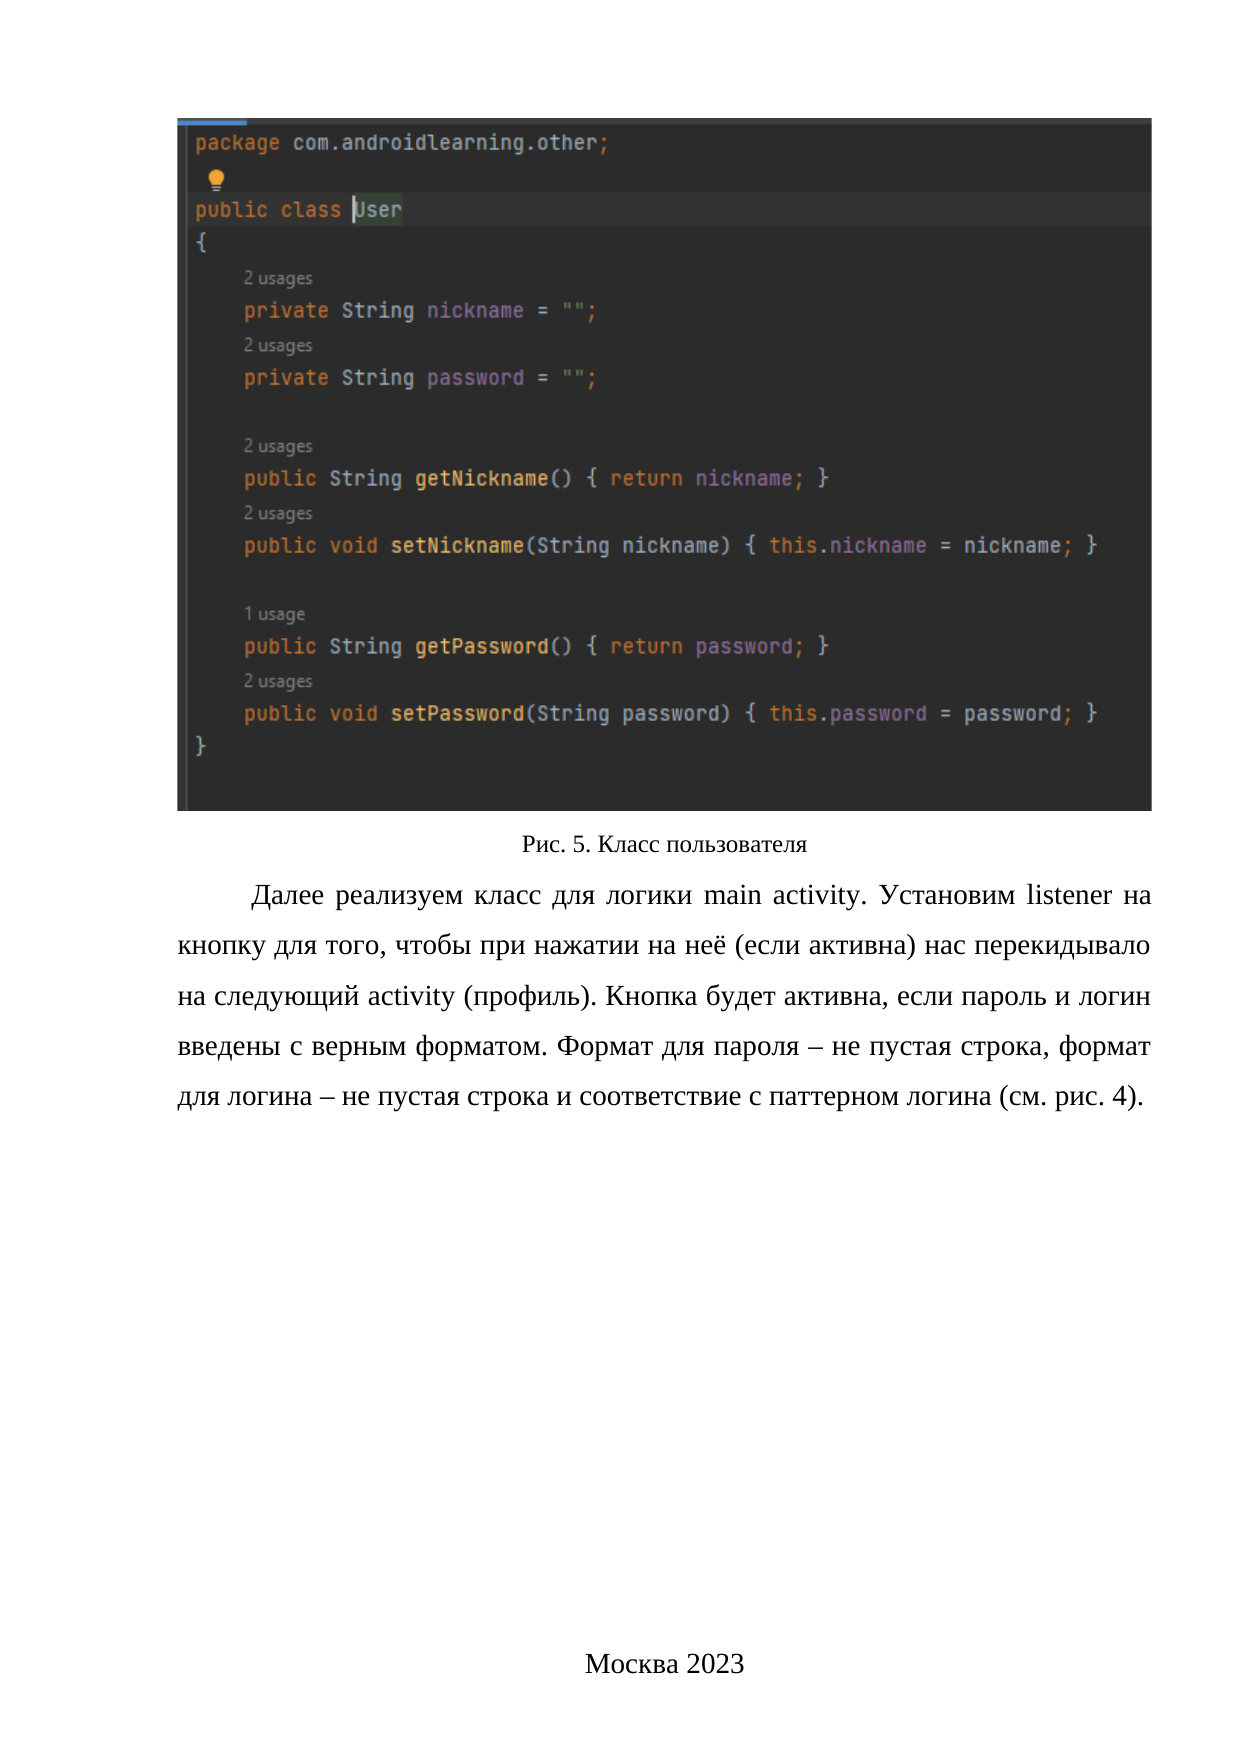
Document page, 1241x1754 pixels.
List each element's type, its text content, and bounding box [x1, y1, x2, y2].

picture [177, 118, 1152, 811]
text Рис. 5. Класс пользователя [177, 829, 1152, 858]
text Далее реализуем класс для логики main activity. Установим listener на кнопку для того, чтобы при нажатии на неё (если активна) нас перекидывало на следующий activity (профиль). Кнопка будет активна, если пароль и логин введены с верным форматом. Формат для пароля – не пустая строка, формат для логина – не пустая строка и соответствие с паттерном логина (см. рис. 4). [177, 877, 1152, 1112]
